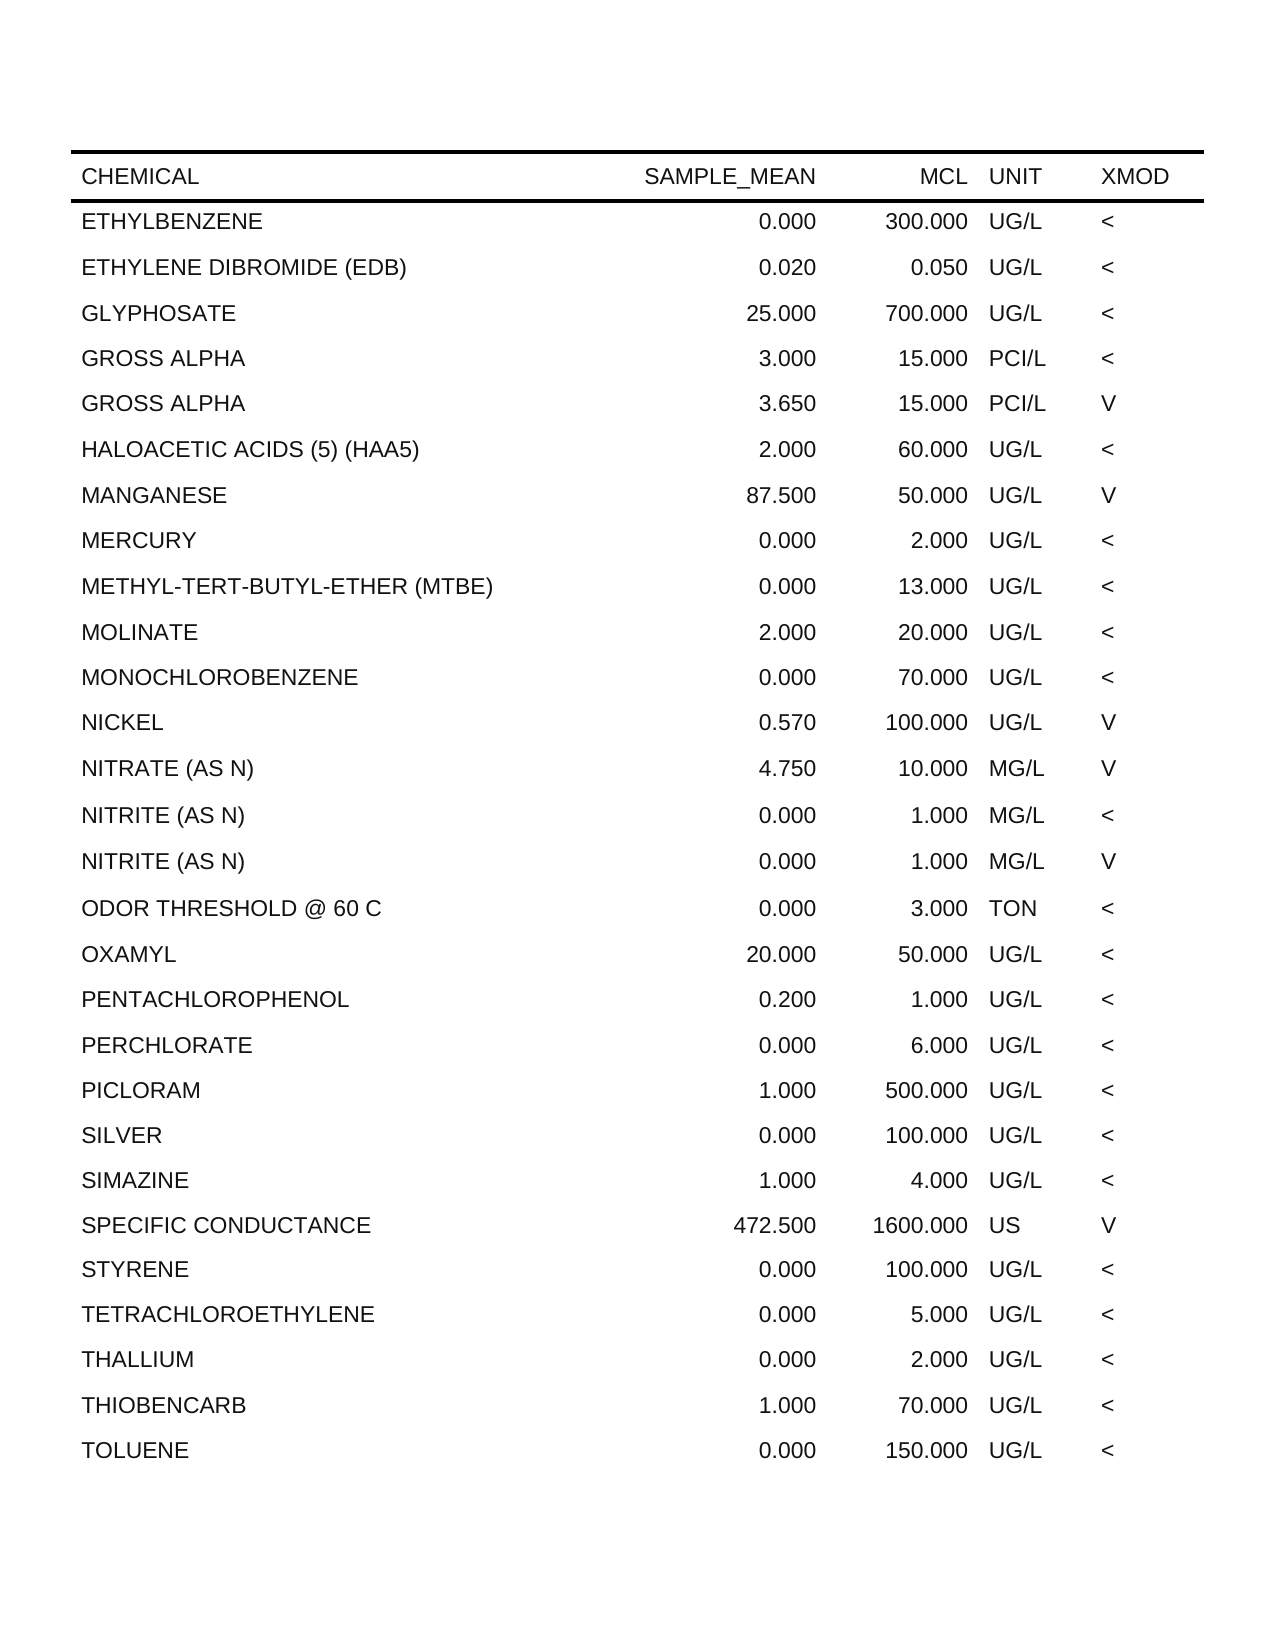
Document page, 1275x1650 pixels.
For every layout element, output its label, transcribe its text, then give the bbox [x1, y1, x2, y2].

table_cell < [1090, 1158, 1204, 1203]
table_cell UG/L [978, 1247, 1090, 1292]
table_cell 1.000 [614, 1068, 826, 1113]
table_cell ODOR THRESHOLD @ 60 C [71, 885, 614, 932]
table_cell 0.000 [614, 563, 826, 609]
table_cell UG/L [978, 1068, 1090, 1113]
table_cell 1.000 [826, 838, 978, 885]
table_cell 100.000 [826, 1113, 978, 1158]
table_cell < [1090, 244, 1204, 290]
table_cell 0.000 [614, 518, 826, 563]
table_cell UG/L [978, 1292, 1090, 1337]
table_cell < [1090, 336, 1204, 381]
table_cell 3.000 [614, 336, 826, 381]
table_cell UG/L [978, 1022, 1090, 1067]
table_cell < [1090, 977, 1204, 1022]
table_header UNIT [978, 154, 1090, 198]
table_cell NITRITE (AS N) [71, 792, 614, 838]
table_cell MONOCHLOROBENZENE [71, 655, 614, 700]
table_cell < [1090, 1428, 1204, 1473]
table_cell < [1090, 518, 1204, 563]
table_cell UG/L [978, 244, 1090, 290]
table_cell 0.050 [826, 244, 978, 290]
table_cell GROSS ALPHA [71, 336, 614, 381]
table_cell NICKEL [71, 700, 614, 745]
table_cell UG/L [978, 563, 1090, 609]
table_cell < [1090, 1068, 1204, 1113]
table_cell 1600.000 [826, 1203, 978, 1247]
table_cell < [1090, 1382, 1204, 1427]
table_cell < [1090, 610, 1204, 655]
table_cell 2.000 [614, 426, 826, 472]
table_cell PCI/L [978, 336, 1090, 381]
table_header XMOD [1090, 154, 1204, 198]
table_cell UG/L [978, 1382, 1090, 1427]
table_cell < [1090, 426, 1204, 472]
table_cell V [1090, 745, 1204, 792]
table_cell MOLINATE [71, 610, 614, 655]
table_cell < [1090, 1337, 1204, 1382]
table_cell MERCURY [71, 518, 614, 563]
table_cell UG/L [978, 1158, 1090, 1203]
table_cell UG/L [978, 426, 1090, 472]
table_cell 1.000 [826, 977, 978, 1022]
table_cell 0.000 [614, 1022, 826, 1067]
table_cell UG/L [978, 655, 1090, 700]
table_cell 0.200 [614, 977, 826, 1022]
table_cell OXAMYL [71, 932, 614, 977]
table_cell 472.500 [614, 1203, 826, 1247]
table_cell 500.000 [826, 1068, 978, 1113]
table_cell 0.000 [614, 838, 826, 885]
table_cell UG/L [978, 1337, 1090, 1382]
table_cell V [1090, 1203, 1204, 1247]
table_cell 0.000 [614, 792, 826, 838]
table_cell 20.000 [614, 932, 826, 977]
table_cell 0.000 [614, 1247, 826, 1292]
table_cell 100.000 [826, 700, 978, 745]
table_cell 0.000 [614, 1337, 826, 1382]
table_cell 25.000 [614, 290, 826, 336]
table_cell 0.020 [614, 244, 826, 290]
table_cell 0.570 [614, 700, 826, 745]
table_cell 15.000 [826, 336, 978, 381]
table_cell < [1090, 655, 1204, 700]
table_cell 2.000 [614, 610, 826, 655]
table_cell US [978, 1203, 1090, 1247]
table_cell PENTACHLOROPHENOL [71, 977, 614, 1022]
table_cell 15.000 [826, 381, 978, 426]
table_cell UG/L [978, 518, 1090, 563]
table_cell 3.000 [826, 885, 978, 932]
table_cell UG/L [978, 1428, 1090, 1473]
table_cell < [1090, 563, 1204, 609]
table_cell METHYL-TERT-BUTYL-ETHER (MTBE) [71, 563, 614, 609]
table_cell MG/L [978, 838, 1090, 885]
table_cell TOLUENE [71, 1428, 614, 1473]
table_cell < [1090, 1113, 1204, 1158]
table_cell ETHYLENE DIBROMIDE (EDB) [71, 244, 614, 290]
table_cell 0.000 [614, 885, 826, 932]
table_header MCL [826, 154, 978, 198]
table_cell 1.000 [614, 1158, 826, 1203]
table_cell UG/L [978, 977, 1090, 1022]
table_cell PCI/L [978, 381, 1090, 426]
table_cell UG/L [978, 1113, 1090, 1158]
table_cell UG/L [978, 473, 1090, 518]
table_cell 1.000 [614, 1382, 826, 1427]
table_cell UG/L [978, 203, 1090, 244]
table_cell UG/L [978, 932, 1090, 977]
table_cell 3.650 [614, 381, 826, 426]
table_cell 0.000 [614, 1428, 826, 1473]
table_cell 6.000 [826, 1022, 978, 1067]
table_cell TETRACHLOROETHYLENE [71, 1292, 614, 1337]
table_cell 70.000 [826, 1382, 978, 1427]
table_cell 2.000 [826, 1337, 978, 1382]
table_cell < [1090, 203, 1204, 244]
table_cell < [1090, 1022, 1204, 1067]
table_cell 2.000 [826, 518, 978, 563]
table_cell 300.000 [826, 203, 978, 244]
table_cell 70.000 [826, 655, 978, 700]
table_cell PERCHLORATE [71, 1022, 614, 1067]
table_cell GLYPHOSATE [71, 290, 614, 336]
table_cell V [1090, 473, 1204, 518]
table_cell V [1090, 381, 1204, 426]
table_cell TON [978, 885, 1090, 932]
table_cell 87.500 [614, 473, 826, 518]
table_cell 10.000 [826, 745, 978, 792]
table_cell < [1090, 792, 1204, 838]
table_cell 1.000 [826, 792, 978, 838]
table_cell HALOACETIC ACIDS (5) (HAA5) [71, 426, 614, 472]
table_cell PICLORAM [71, 1068, 614, 1113]
table_cell GROSS ALPHA [71, 381, 614, 426]
table_cell 100.000 [826, 1247, 978, 1292]
table_cell 0.000 [614, 655, 826, 700]
table_cell 0.000 [614, 1113, 826, 1158]
table_cell ETHYLBENZENE [71, 203, 614, 244]
table_cell SIMAZINE [71, 1158, 614, 1203]
table_cell NITRITE (AS N) [71, 838, 614, 885]
table_cell 150.000 [826, 1428, 978, 1473]
table_cell UG/L [978, 700, 1090, 745]
table_cell < [1090, 885, 1204, 932]
table_cell 0.000 [614, 203, 826, 244]
table_cell STYRENE [71, 1247, 614, 1292]
table_cell 0.000 [614, 1292, 826, 1337]
table_cell SILVER [71, 1113, 614, 1158]
table_cell MG/L [978, 745, 1090, 792]
table_cell 50.000 [826, 932, 978, 977]
table_cell THIOBENCARB [71, 1382, 614, 1427]
table_cell UG/L [978, 290, 1090, 336]
table_header SAMPLE_MEAN [614, 154, 826, 198]
table_cell V [1090, 838, 1204, 885]
table_cell MANGANESE [71, 473, 614, 518]
table_cell 5.000 [826, 1292, 978, 1337]
table_cell UG/L [978, 610, 1090, 655]
table_cell 4.750 [614, 745, 826, 792]
table_cell < [1090, 290, 1204, 336]
table_cell < [1090, 1247, 1204, 1292]
table_cell < [1090, 1292, 1204, 1337]
table_cell 60.000 [826, 426, 978, 472]
table_cell V [1090, 700, 1204, 745]
table_cell MG/L [978, 792, 1090, 838]
table_cell SPECIFIC CONDUCTANCE [71, 1203, 614, 1247]
table_header CHEMICAL [71, 154, 614, 198]
table_cell 50.000 [826, 473, 978, 518]
table_cell 13.000 [826, 563, 978, 609]
table_cell 20.000 [826, 610, 978, 655]
table_cell < [1090, 932, 1204, 977]
table_cell 700.000 [826, 290, 978, 336]
table_cell NITRATE (AS N) [71, 745, 614, 792]
table_cell THALLIUM [71, 1337, 614, 1382]
table_cell 4.000 [826, 1158, 978, 1203]
